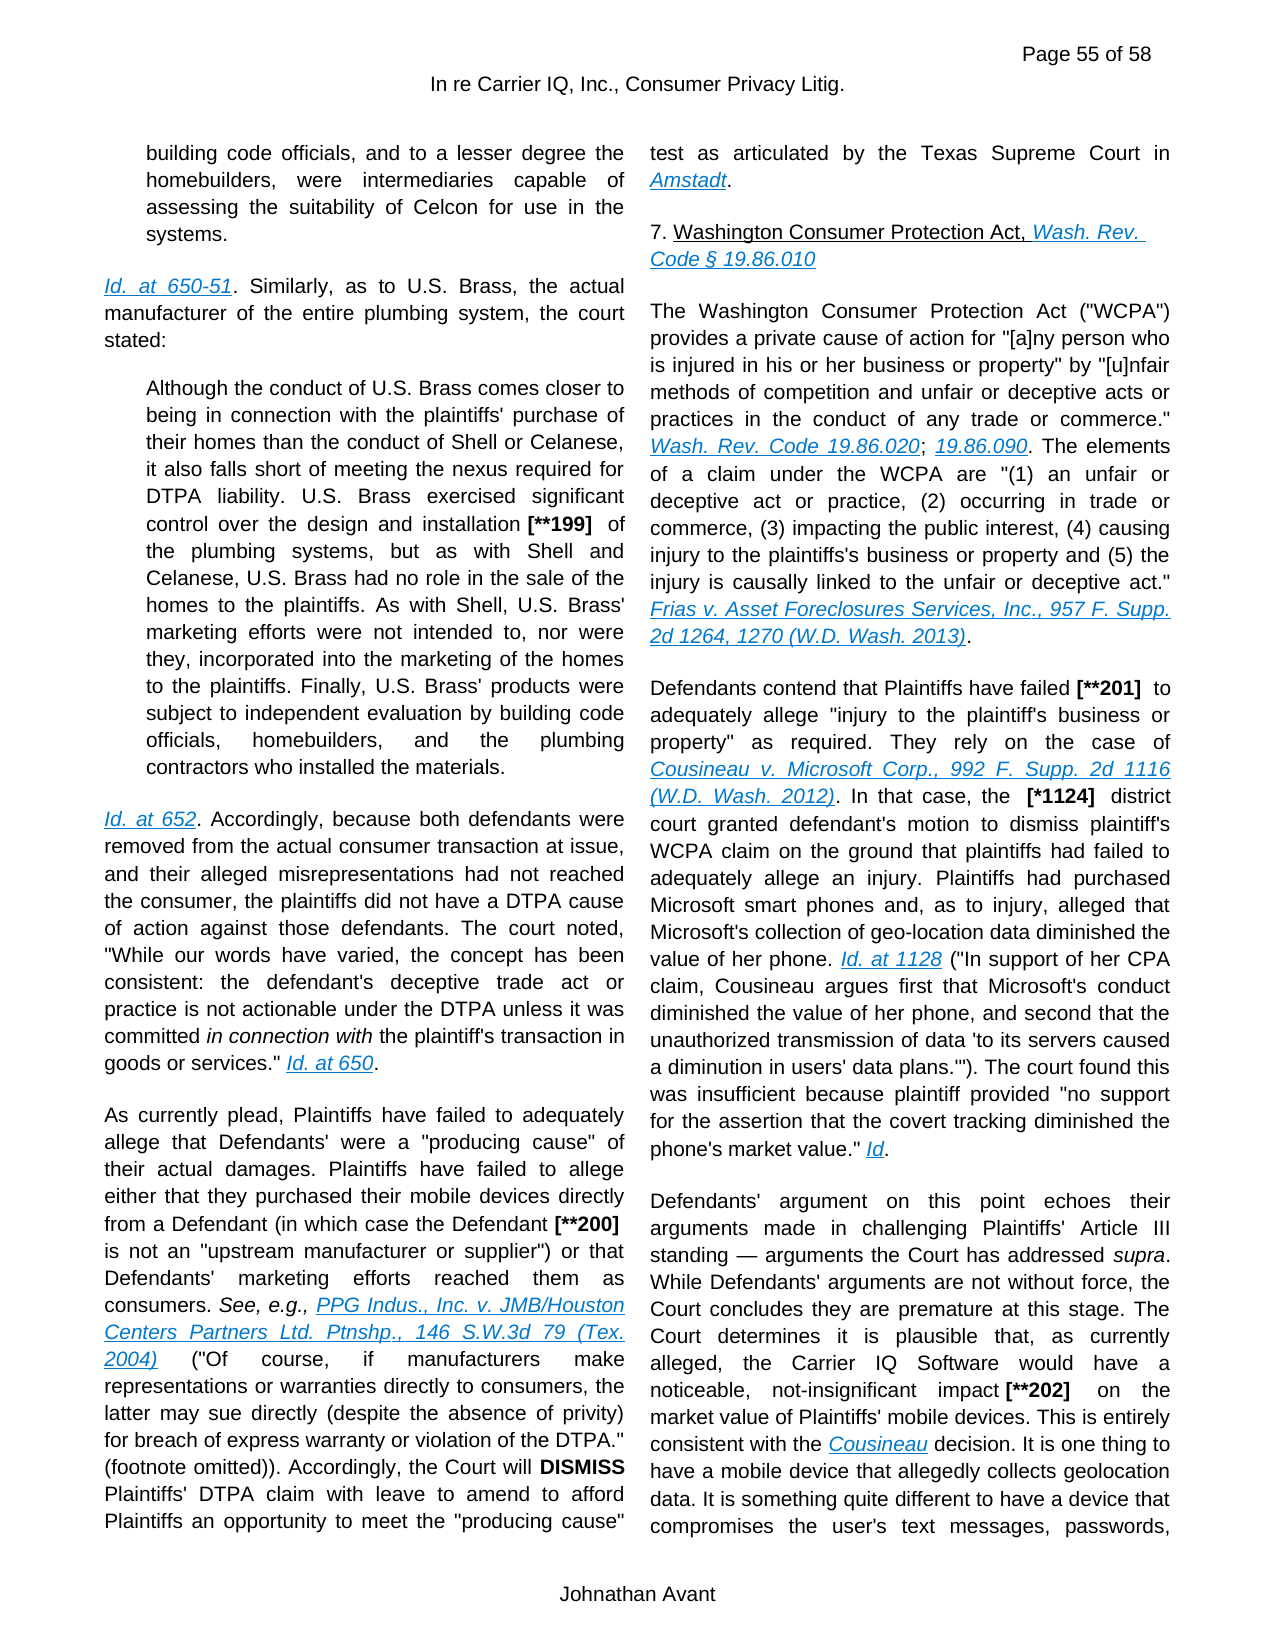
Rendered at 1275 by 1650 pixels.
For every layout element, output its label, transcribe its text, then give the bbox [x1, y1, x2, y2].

text The Washington Consumer Protection Act ("WCPA") provides a private cause of action for "[a]ny person who is injured in his or her business or property" by "[u]nfair methods of competition and unfair or deceptive acts or practices in the conduct of any trade or commerce." Wash. Rev. Code 19.86.020; 19.86.090. The elements of a claim under the WCPA are "(1) an unfair or deceptive act or practice, (2) occurring in trade or commerce, (3) impacting the public interest, (4) causing injury to the plaintiffs's business or property and (5) the injury is causally linked to the unfair or deceptive act." Frias v. Asset Foreclosures Services, Inc., 957 F. Supp. 2d 1264, 1270 (W.D. Wash. 2013). [650, 296, 1171, 618]
text Although the conduct of U.S. Brass comes closer to being in connection with the plaintiffs' purchase of their homes than the conduct of Shell or Celanese, it also falls short of meeting the nexus required for DTPA liability. U.S. Brass exercised significant control over the design and installation [**199] of the plumbing systems, but as with Shell and Celanese, U.S. Brass had no role in the sale of the homes to the plaintiffs. As with Shell, U.S. Brass' marketing efforts were not intended to, nor were they, incorporated into the marketing of the homes to the plaintiffs. Finally, U.S. Brass' products were subject to independent evaluation by building code officials, homebuilders, and the plumbing contractors who installed the materials. [146, 373, 625, 779]
text 7. Washington Consumer Protection Act, Wash. Rev. Code § 19.86.010 [650, 217, 1171, 271]
text Id. at 652. Accordingly, because both defendants were removed from the actual consumer transaction at issue, and their alleged misrepresentations had not reached the consumer, the plaintiffs did not have a DTPA cause of action against those defendants. The court noted, "While our words have varied, the concept has been consistent: the defendant's deceptive trade act or practice is not actionable under the DTPA unless it was committed in connection with the plaintiff's transaction in goods or services." Id. at 650. [104, 804, 625, 1075]
text Defendants contend that Plaintiffs have failed [**201] to adequately allege "injury to the plaintiff's business or property" as required. They rely on the case of Cousineau v. Microsoft Corp., 992 F. Supp. 2d 1116 (W.D. Wash. 2012). In that case, the [*1124] district court granted defendant's motion to dismiss plaintiff's WCPA claim on the ground that plaintiffs had failed to adequately allege an injury. Plaintiffs had purchased Microsoft smart phones and, as to injury, alleged that Microsoft's collection of geo-location data diminished the value of her phone. Id. at 1128 ("In support of her CPA claim, Cousineau argues first that Microsoft's conduct diminished the value of her phone, and second that the unauthorized transmission of data 'to its servers caused a diminution in users' data plans.'"). The court found this was insufficient because plaintiff provided "no support for the assertion that the covert tracking diminished the phone's market value." Id. [650, 779, 1171, 1160]
text As currently plead, Plaintiffs have failed to adequately allege that Defendants' were a "producing cause" of their actual damages. Plaintiffs have failed to allege either that they purchased their mobile devices directly from a Defendant (in which case the Defendant [**200] is not an "upstream manufacturer or supplier") or that Defendants' marketing efforts reached them as consumers. See, e.g., PPG Indus., Inc. v. JMB/Houston Centers Partners Ltd. Ptnshp., 146 S.W.3d 79 (Tex. 2004) ("Of course, if manufacturers make representations or warranties directly to consumers, the latter may sue directly (despite the absence of privity) for breach of express warranty or violation of the DTPA." (footnote omitted)). Accordingly, the Court will DISMISS Plaintiffs' DTPA claim with leave to amend to afford Plaintiffs an opportunity to meet the "producing cause" test as articulated by the Texas Supreme Court in Amstadt. [104, 1342, 625, 1533]
text As currently plead, Plaintiffs have failed to adequately allege that Defendants' were a "producing cause" of their actual damages. Plaintiffs have failed to allege either that they purchased their mobile devices directly from a Defendant (in which case the Defendant [**200] is not an "upstream manufacturer or supplier") or that Defendants' marketing efforts reached them as consumers. See, e.g., PPG Indus., Inc. v. JMB/Houston Centers Partners Ltd. Ptnshp., 146 S.W.3d 79 (Tex. 2004) ("Of course, if manufacturers make representations or warranties directly to consumers, the latter may sue directly (despite the absence of privity) for breach of express warranty or violation of the DTPA." (footnote omitted)). Accordingly, the Court will DISMISS Plaintiffs' DTPA claim with leave to amend to afford Plaintiffs an opportunity to meet the "producing cause" test as articulated by the Texas Supreme Court in Amstadt. [104, 1100, 625, 1341]
text Id. at 650-51. Similarly, as to U.S. Brass, the actual manufacturer of the entire plumbing system, the court stated: [104, 271, 625, 352]
